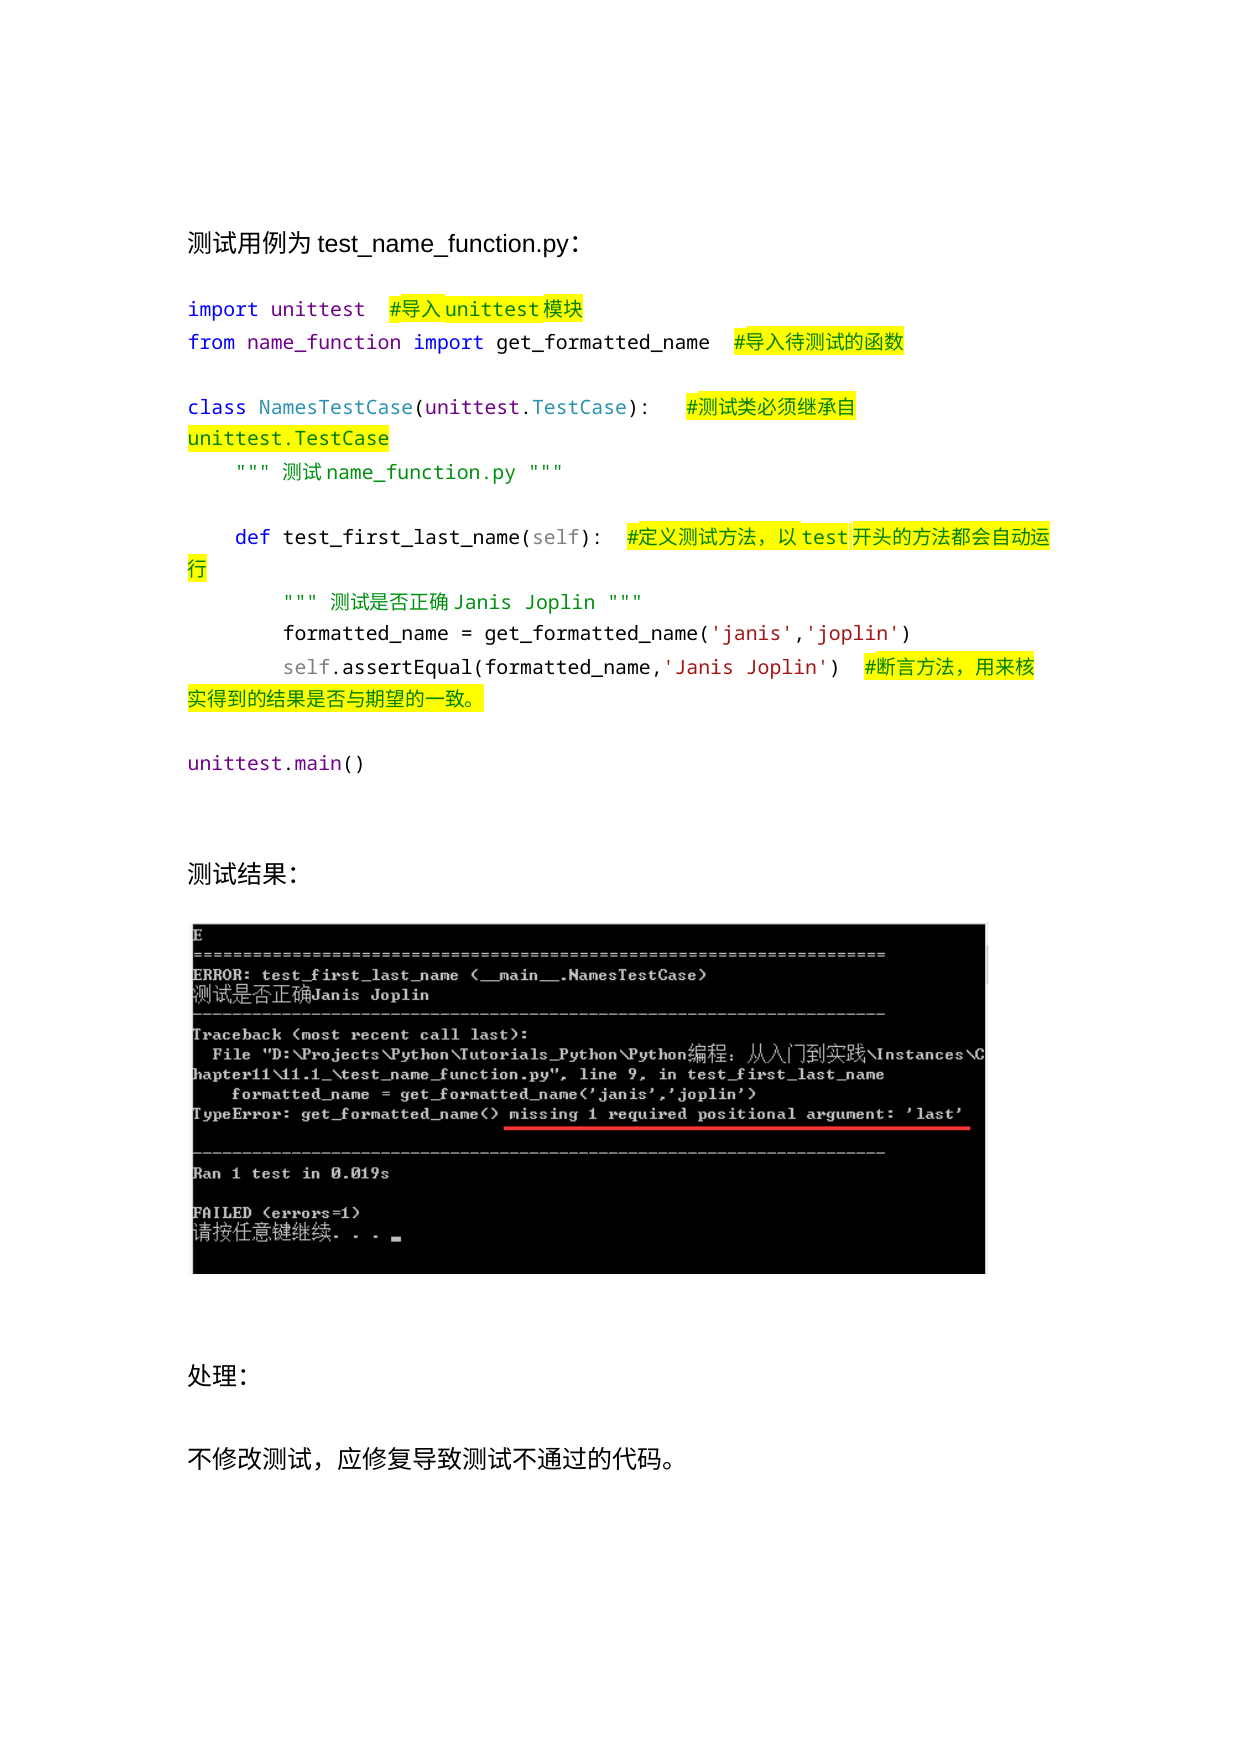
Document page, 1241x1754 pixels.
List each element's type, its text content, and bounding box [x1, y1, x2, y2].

text """ 测试是否正确Janis Joplin """ [187, 584, 1053, 617]
text """ 测试name_function.py """ [187, 454, 1053, 487]
text def test_first_last_name(self): #定义测试方法，以test开头的方法都会自动运行 [187, 519, 1053, 584]
text 测试结果： [187, 840, 1053, 905]
text 处理： [187, 1342, 1053, 1407]
text class NamesTestCase(unittest.TestCase): #测试类必须继承自unittest.TestCase [187, 389, 1053, 454]
text import unittest #导入unittest模块 [187, 292, 1053, 324]
text self.assertEqual(formatted_name,'Janis Joplin') #断言方法，用来核实得到的结果是否与期望的一致。 [187, 649, 1053, 714]
text 不修改测试，应修复导致测试不通过的代码。 [187, 1425, 1053, 1490]
text unittest.main() [187, 747, 1053, 779]
picture [187, 922, 989, 1274]
text from name_function import get_formatted_name #导入待测试的函数 [187, 324, 1053, 357]
text 测试用例为test_name_function.py： [187, 209, 1053, 274]
text formatted_name = get_formatted_name('janis','joplin') [187, 617, 1053, 649]
